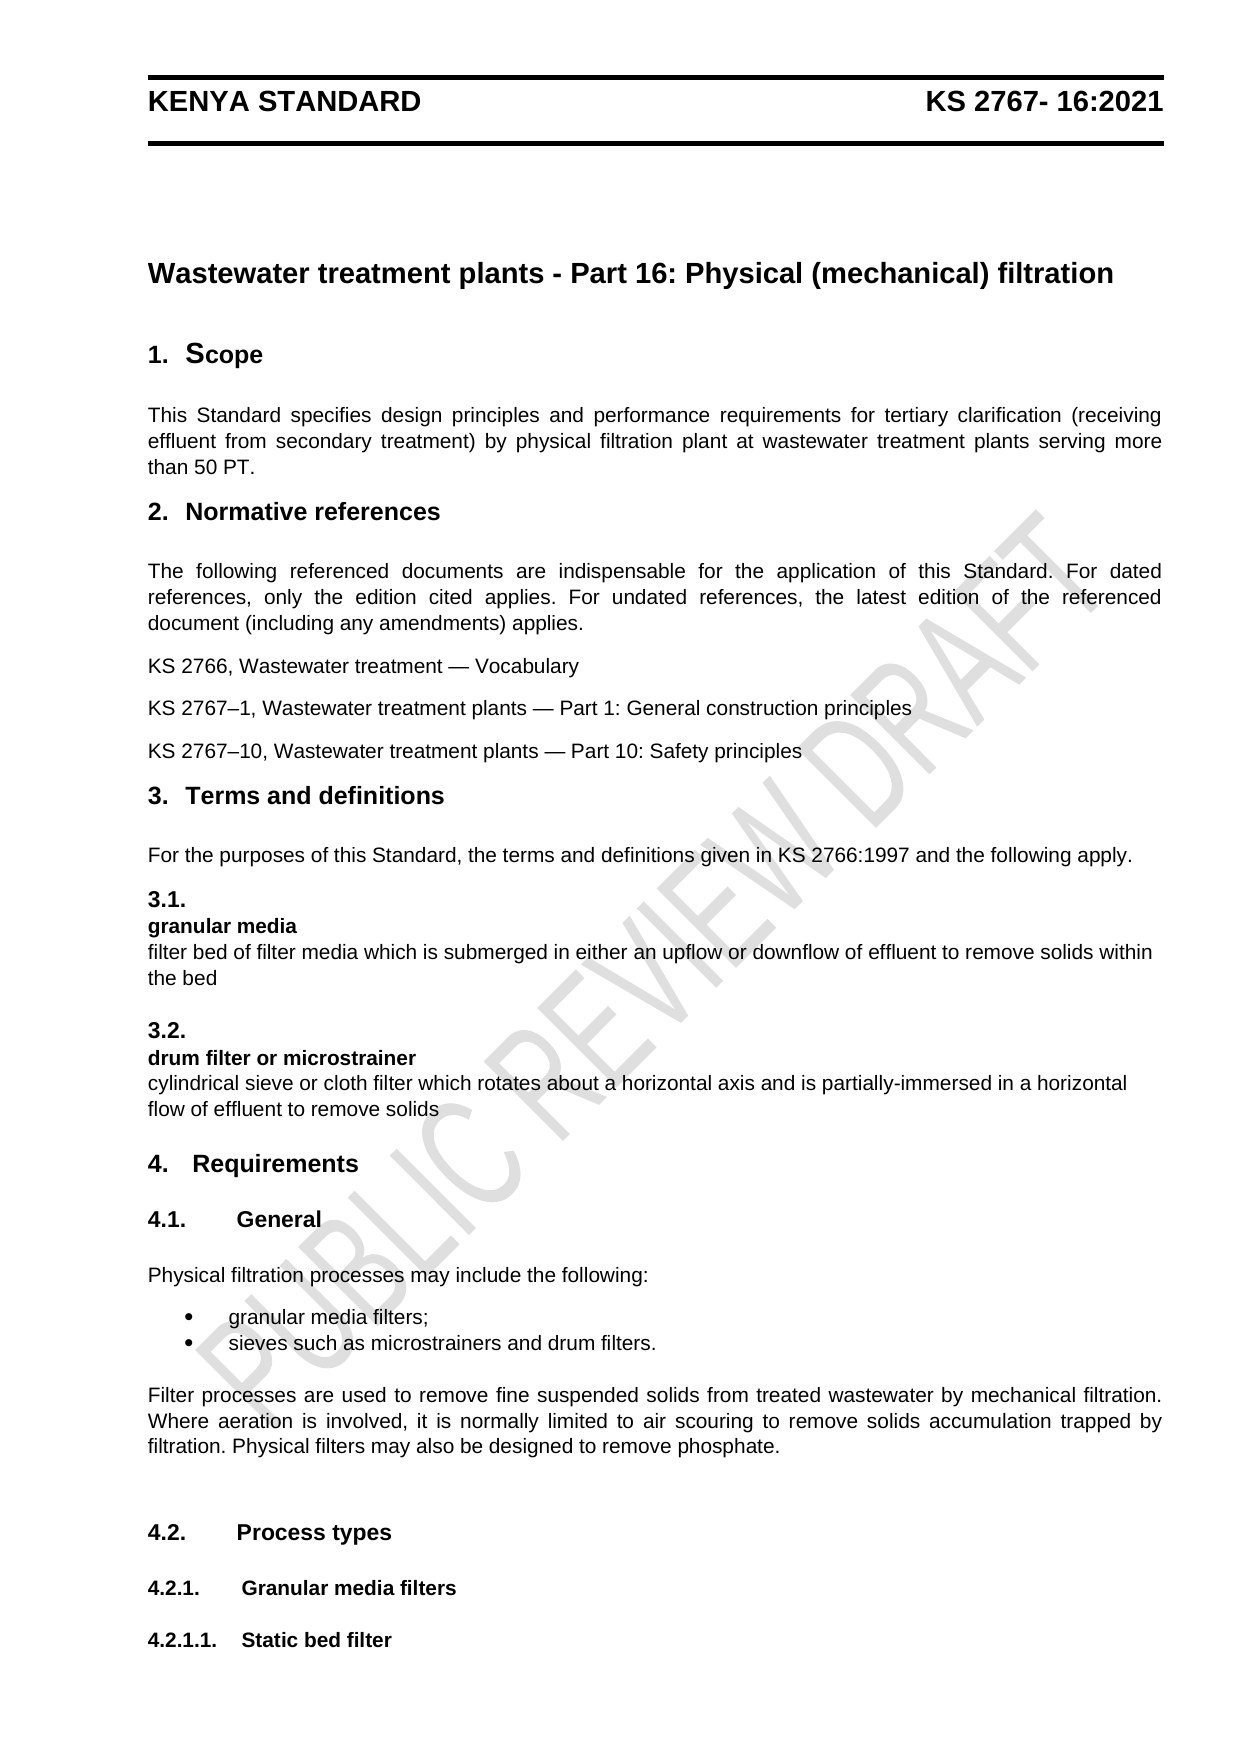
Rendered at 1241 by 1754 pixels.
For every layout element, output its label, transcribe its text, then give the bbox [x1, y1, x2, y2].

list Static bed filter [148, 1628, 1163, 1652]
list Terms and definitions [148, 781, 1163, 810]
text Filter processes are used to remove fine suspended solids from treated wastewater by mechanical filtration. Where aeration is involved, it is normally limited to air scouring to remove solids accumulation trapped by filtration. Physical filters may also be designed to remove phosphate. [148, 1383, 1163, 1458]
list Requirements [148, 1149, 1163, 1177]
list Process types [148, 1519, 1163, 1546]
text granular media [148, 914, 1163, 938]
text Wastewater treatment plants - Part 16: Physical (mechanical) filtration [148, 256, 1163, 290]
text The following referenced documents are indispensable for the application of this Standard. For dated references, only the edition cited applies. For undated references, the latest edition of the referenced document (including any amendments) applies. [148, 559, 1163, 635]
text KS 2767–1, Wastewater treatment plants — Part 1: General construction principles [148, 696, 1163, 720]
text drum filter or microstrainer [148, 1045, 1163, 1069]
list granular media filters; [185, 1305, 1163, 1329]
text For the purposes of this Standard, the terms and definitions given in KS 2766:1997 and the following apply. [148, 843, 1163, 867]
text This Standard specifies design principles and performance requirements for tertiary clarification (receiving effluent from secondary treatment) by physical filtration plant at wastewater treatment plants serving more than 50 PT. [148, 403, 1163, 479]
text cylindrical sieve or cloth filter which rotates about a horizontal axis and is partially-immersed in a horizontal flow of effluent to remove solids [148, 1071, 1163, 1121]
list Normative references [148, 497, 1163, 526]
text filter bed of filter media which is submerged in either an upflow or downflow of effluent to remove solids within the bed [148, 939, 1163, 989]
list sieves such as microstrainers and drum filters. [185, 1331, 1163, 1355]
list Granular media filters [148, 1576, 1163, 1600]
list Scope [148, 336, 1163, 369]
text KS 2767–10, Wastewater treatment plants — Part 10: Safety principles [148, 738, 1163, 762]
list General [148, 1206, 1163, 1232]
text KS 2766, Wastewater treatment — Vocabulary [148, 653, 1163, 677]
text Physical filtration processes may include the following: [148, 1262, 1163, 1286]
